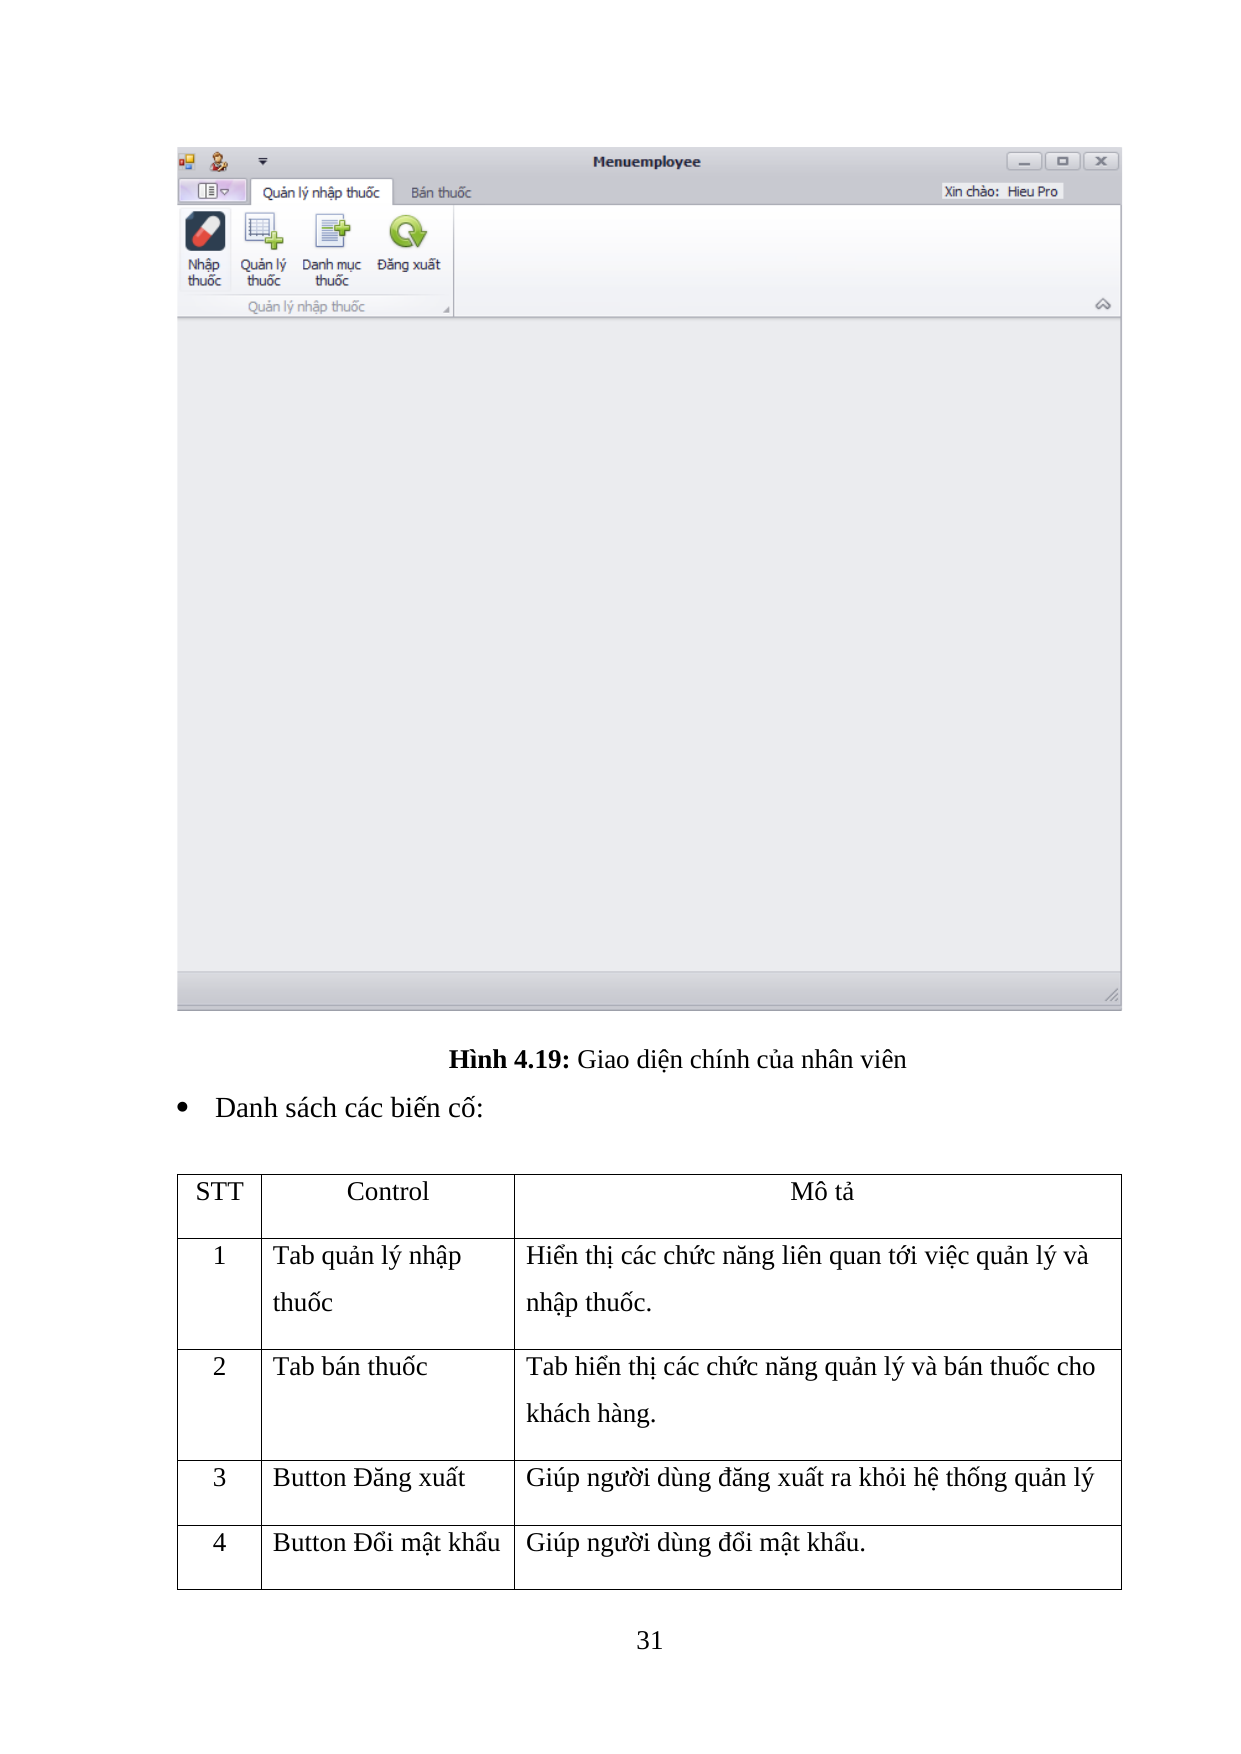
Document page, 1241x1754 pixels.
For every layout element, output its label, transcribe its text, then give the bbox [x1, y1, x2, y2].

table_header Control [262, 1175, 514, 1238]
table_cell Tab hiển thị các chức năng quản lý và bán thuốc cho khách hàng. [515, 1350, 1121, 1460]
table_cell Button Đổi mật khẩu [262, 1526, 514, 1589]
table_cell 1 [178, 1239, 261, 1349]
picture [177, 147, 1123, 1011]
list Danh sách các biến cố: [177, 1090, 1122, 1123]
table_cell 4 [178, 1526, 261, 1589]
table_cell Hiển thị các chức năng liên quan tới việc quản lý và nhập thuốc. [515, 1239, 1121, 1349]
text Giao diện chính của nhân viên [233, 1043, 1122, 1074]
table_cell 2 [178, 1350, 261, 1460]
table_cell Giúp người dùng đổi mật khẩu. [515, 1526, 1121, 1589]
table_header Mô tả [515, 1175, 1121, 1238]
table_cell 3 [178, 1461, 261, 1524]
table_cell Giúp người dùng đăng xuất ra khỏi hệ thống quản lý [515, 1461, 1121, 1524]
table_cell Button Đăng xuất [262, 1461, 514, 1524]
table_cell Tab bán thuốc [262, 1350, 514, 1460]
table_header STT [178, 1175, 261, 1238]
table_cell Tab quản lý nhập thuốc [262, 1239, 514, 1349]
